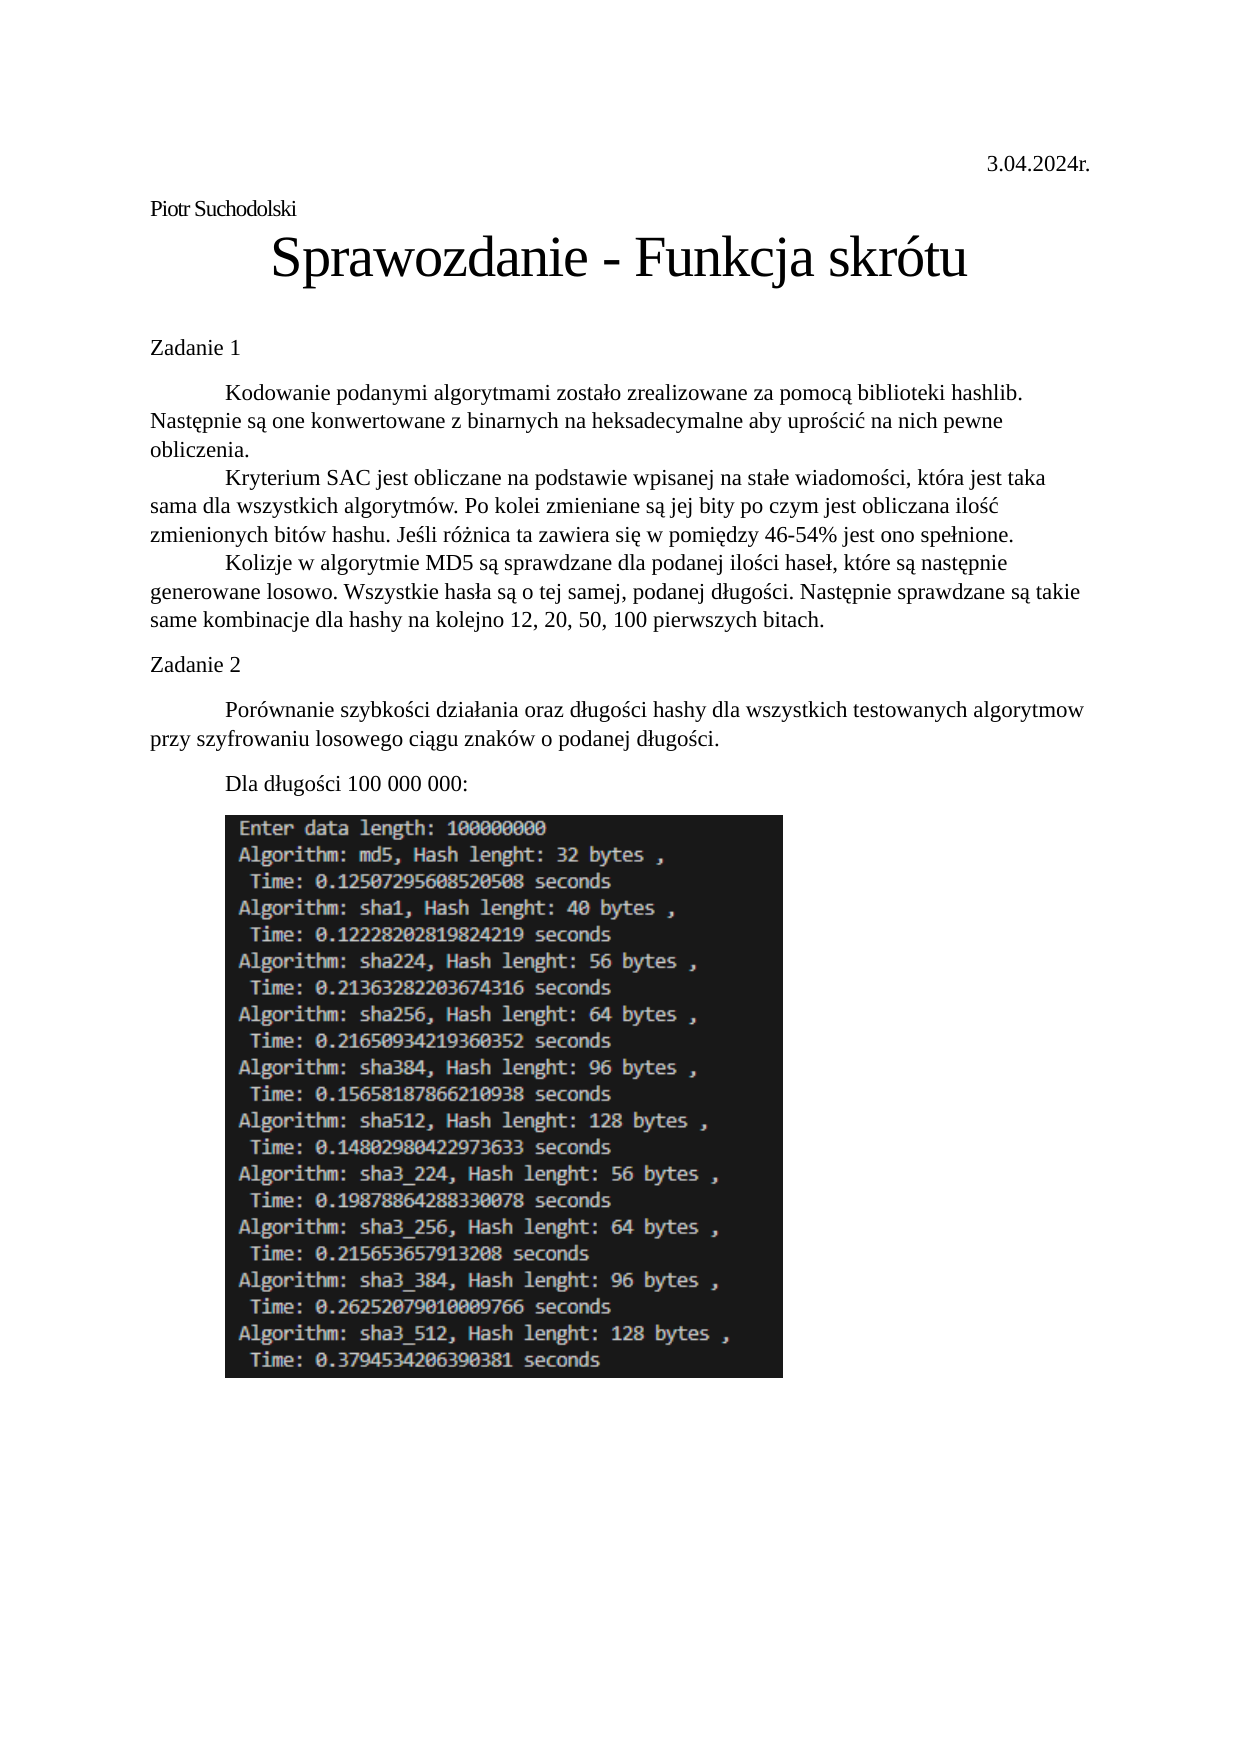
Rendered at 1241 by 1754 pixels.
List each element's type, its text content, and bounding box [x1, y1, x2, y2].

text Porównanie szybkości działania oraz długości hashy dla wszystkich testowanych algorytmow przy szyfrowaniu losowego ciągu znaków o podanej długości. [150, 696, 1090, 751]
title Piotr Suchodolski [150, 195, 1090, 221]
text Zadanie 2 [150, 651, 1090, 678]
text Kodowanie podanymi algorytmami zostało zrealizowane za pomocą biblioteki hashlib. Następnie są one konwertowane z binarnych na heksadecymalne aby uprościć na nich pewne obliczenia. Kryterium SAC jest obliczane na podstawie wpisanej na stałe wiadomości, która jest taka sama dla wszystkich algorytmów. Po kolei zmieniane są jej bity po czym jest obliczana ilość zmienionych bitów hashu. Jeśli różnica ta zawiera się w pomiędzy 46-54% jest ono spełnione. Kolizje w algorytmie MD5 są sprawdzane dla podanej ilości haseł, które są następnie generowane losowo. Wszystkie hasła są o tej samej, podanej długości. Następnie sprawdzane są takie same kombinacje dla hashy na kolejno 12, 20, 50, 100 pierwszych bitach. [150, 379, 1090, 633]
text Zadanie 1 [150, 334, 1090, 360]
text Dla długości 100 000 000: [150, 770, 1090, 796]
picture [225, 815, 783, 1378]
text 3.04.2024r. [150, 150, 1090, 176]
title Sprawozdanie - Funkcja skrótu [150, 221, 1090, 288]
